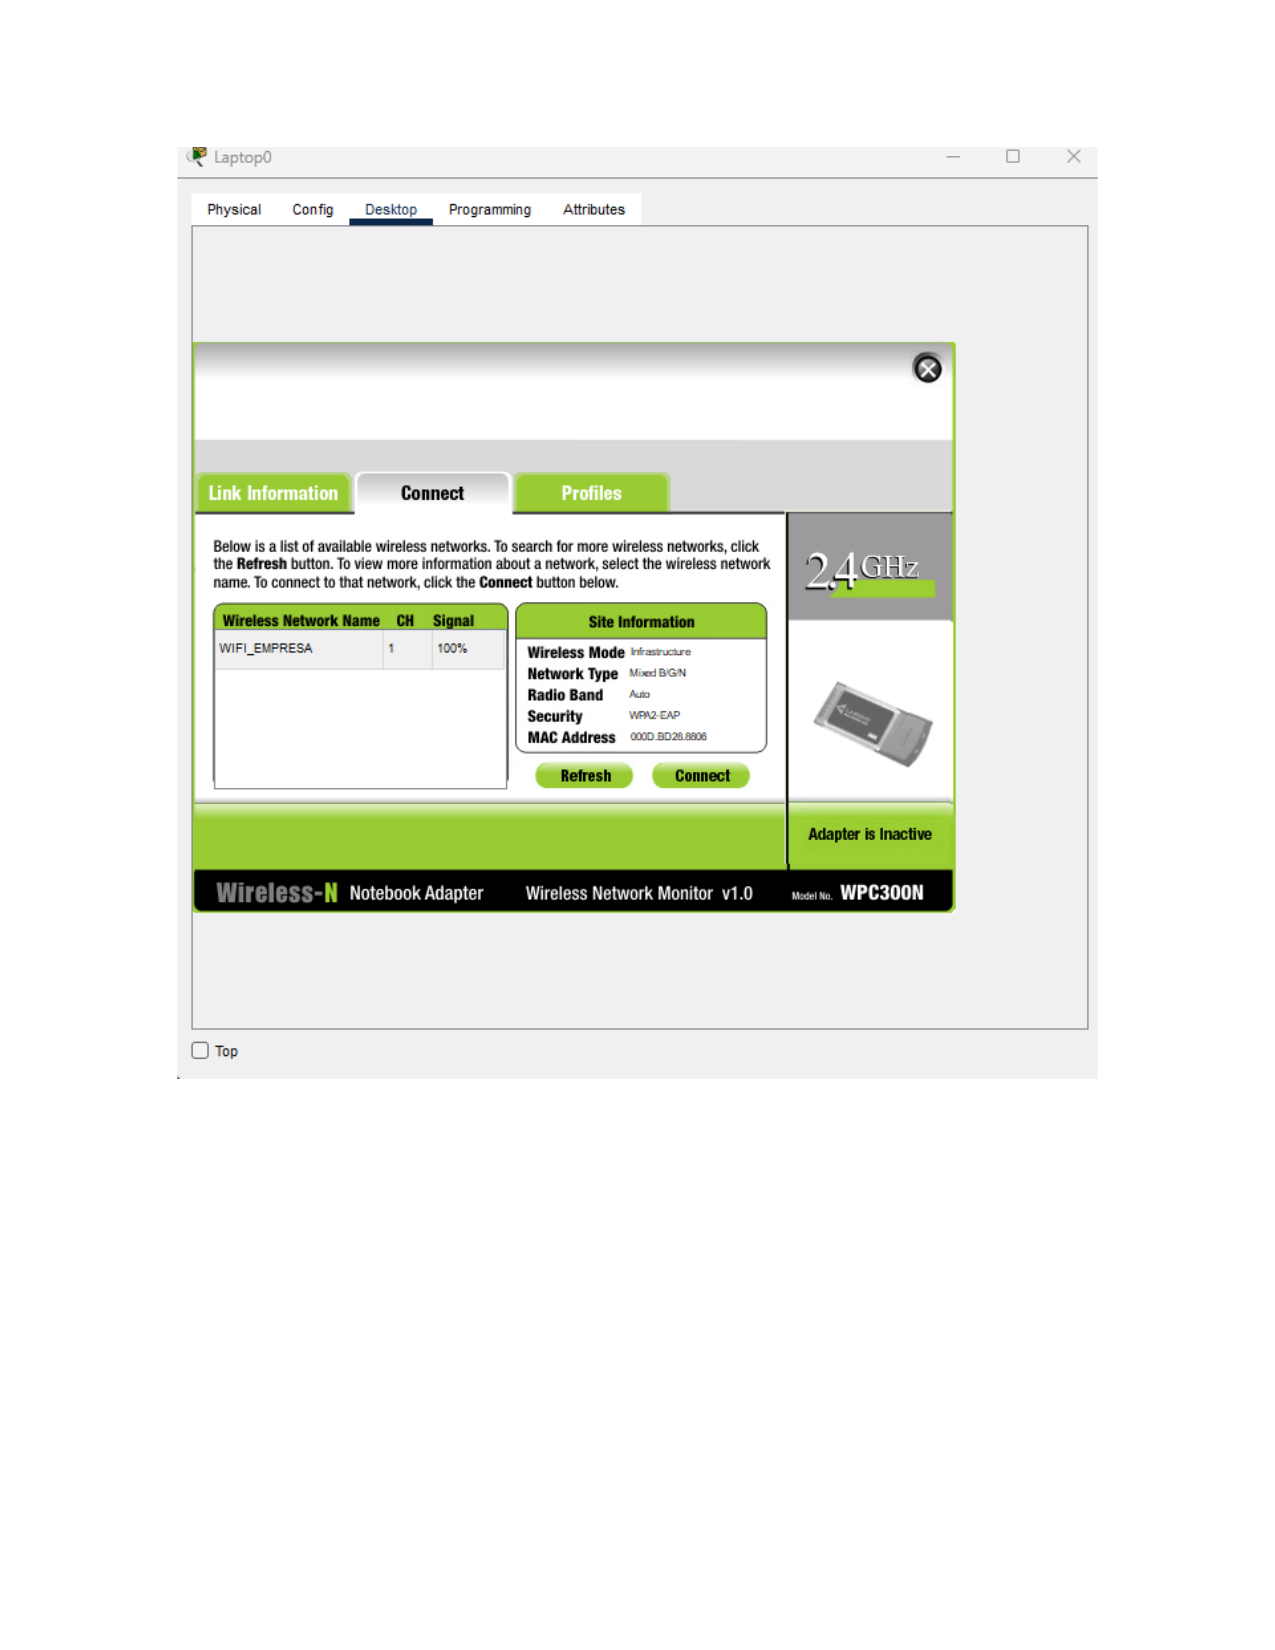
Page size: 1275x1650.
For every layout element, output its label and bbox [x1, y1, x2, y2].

picture [177, 147, 1098, 1079]
